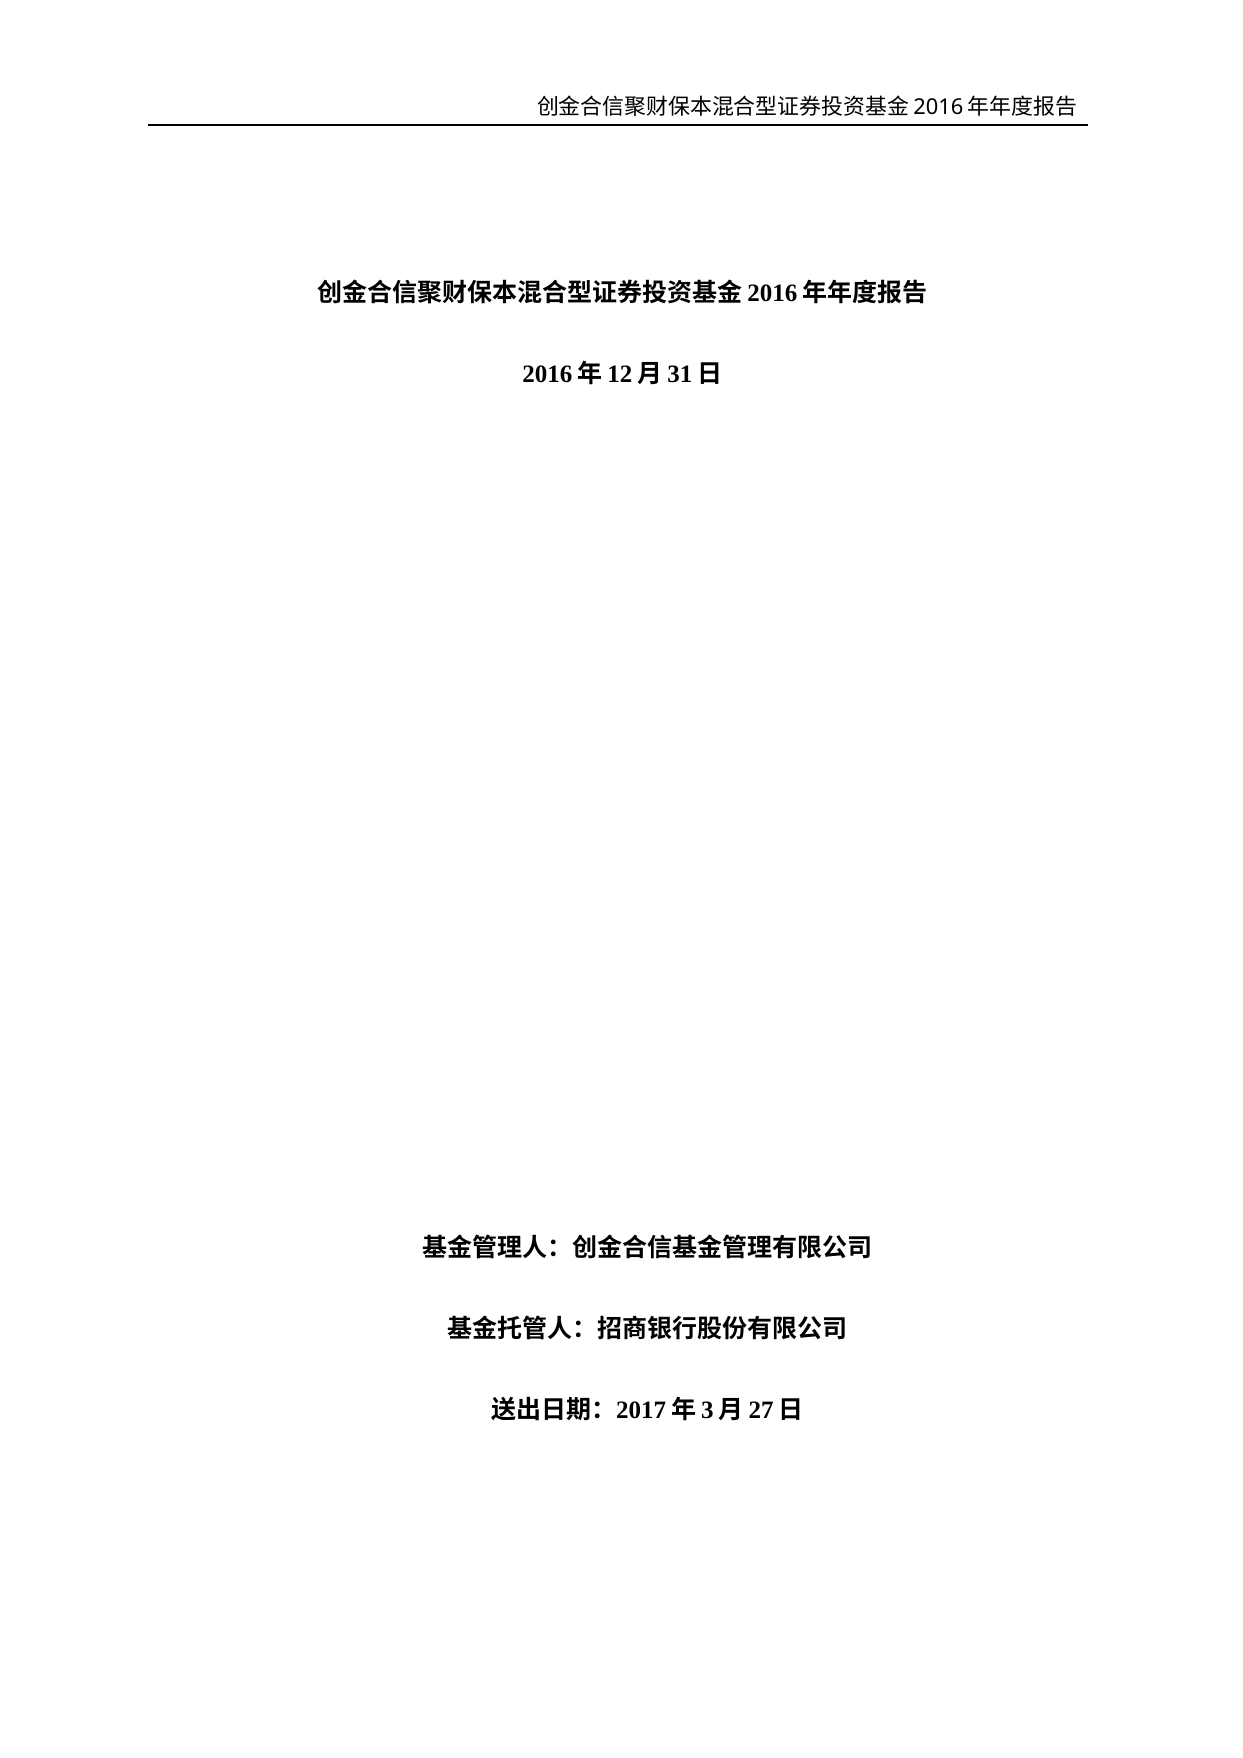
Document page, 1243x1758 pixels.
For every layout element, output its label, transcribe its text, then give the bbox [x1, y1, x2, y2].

text 基金托管人：招商银行股份有限公司 [149, 1309, 1094, 1345]
text 基金管理人：创金合信基金管理有限公司 [149, 1228, 1094, 1264]
text 2016年12月31日 [149, 354, 1094, 390]
text 创金合信聚财保本混合型证券投资基金2016年年度报告 [149, 273, 1094, 309]
text 送出日期：2017年3月27日 [149, 1390, 1094, 1426]
